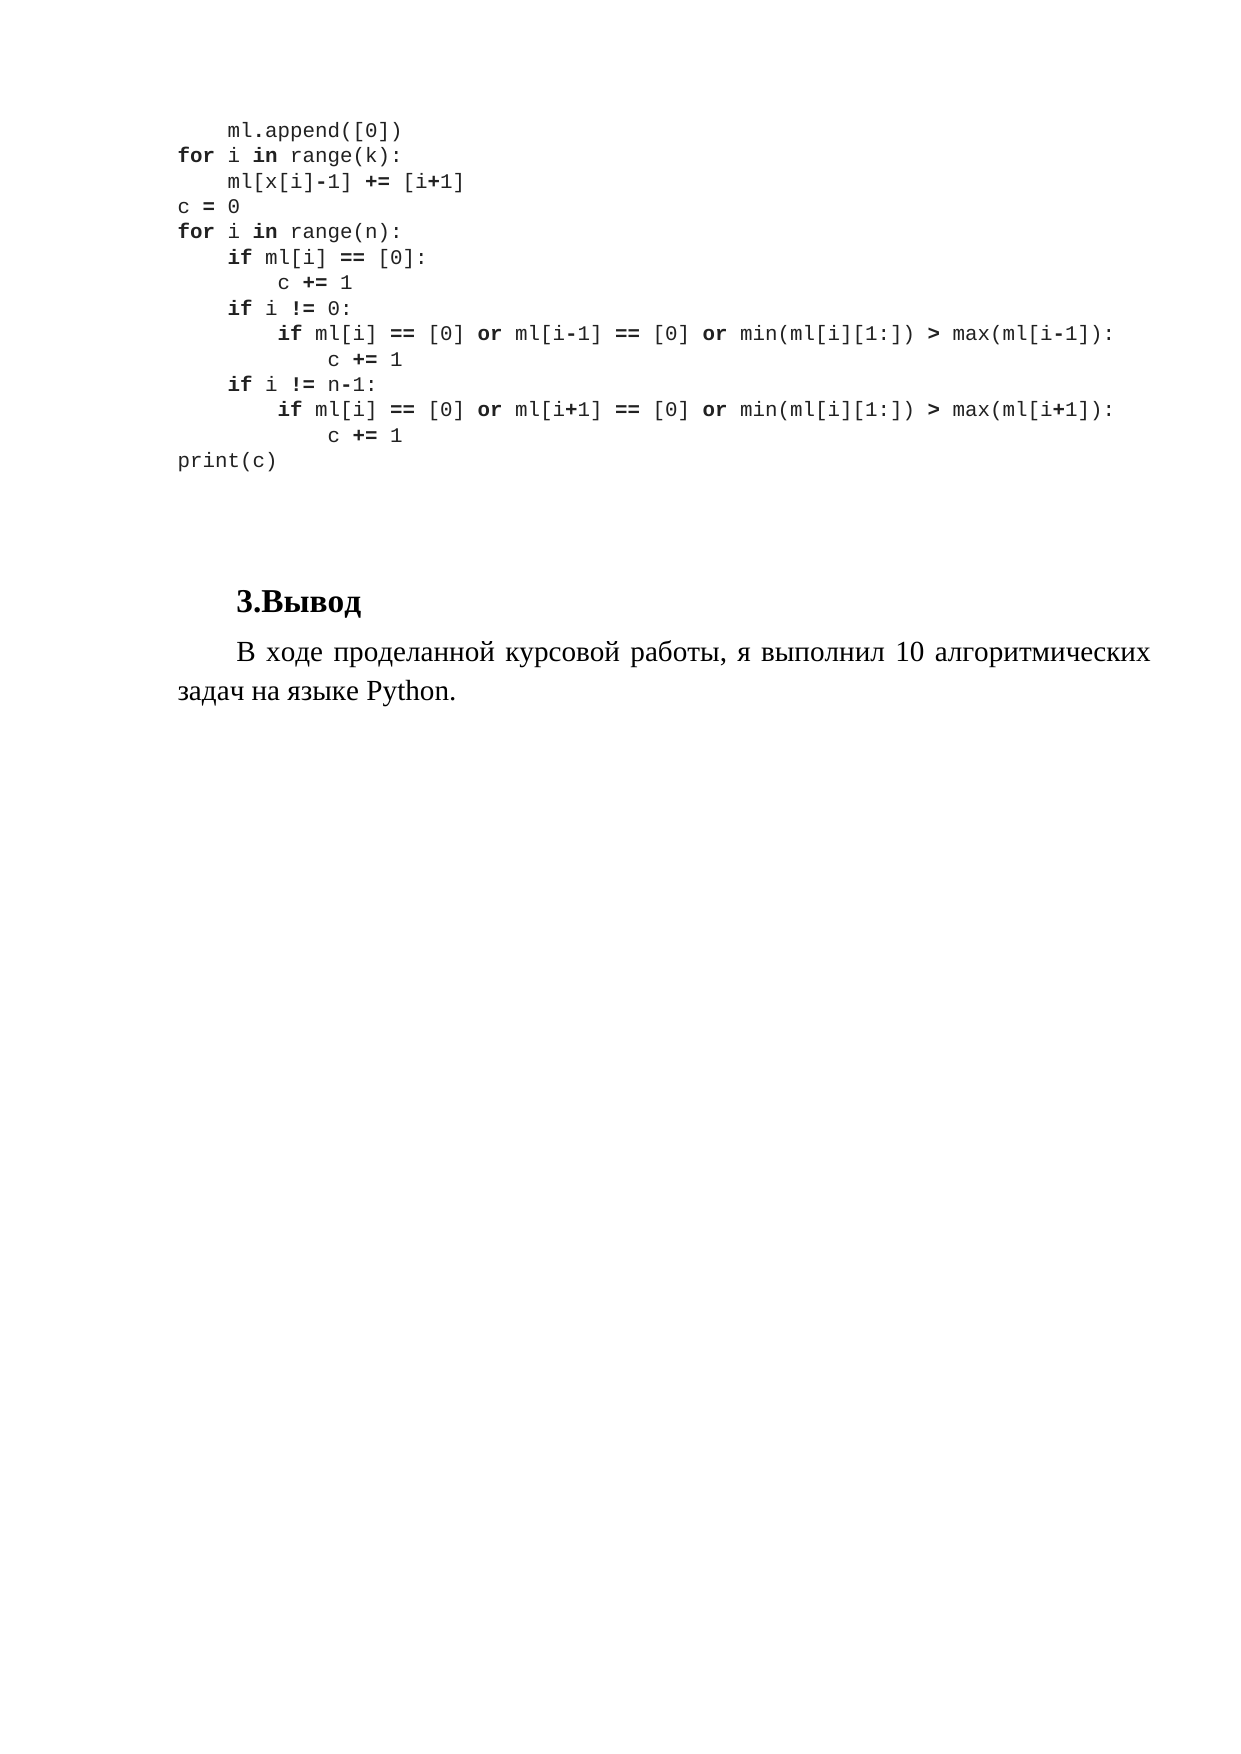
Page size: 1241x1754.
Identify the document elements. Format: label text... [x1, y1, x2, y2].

text ml[x[i]-1] += [i+1] [177, 169, 1152, 194]
text print(c) [177, 448, 1152, 474]
text ml.append([0]) [177, 118, 1152, 143]
text if ml[i] == [0]: [177, 245, 1152, 271]
text c += 1 [177, 423, 1152, 448]
text for i in range(k): [177, 143, 1152, 169]
text c += 1 [177, 271, 1152, 296]
text if ml[i] == [0] or ml[i-1] == [0] or min(ml[i][1:]) > max(ml[i-1]): [177, 321, 1152, 347]
text c = 0 [177, 194, 1152, 220]
text if i != n-1: [177, 372, 1152, 398]
text for i in range(n): [177, 220, 1152, 245]
text c += 1 [177, 347, 1152, 372]
subtitle 3.Вывод [236, 582, 1152, 620]
text В ходе проделанной курсовой работы, я выполнил 10 алгоритмических задач на языке Python. [177, 634, 1152, 707]
text if ml[i] == [0] or ml[i+1] == [0] or min(ml[i][1:]) > max(ml[i+1]): [177, 398, 1152, 423]
text if i != 0: [177, 296, 1152, 321]
